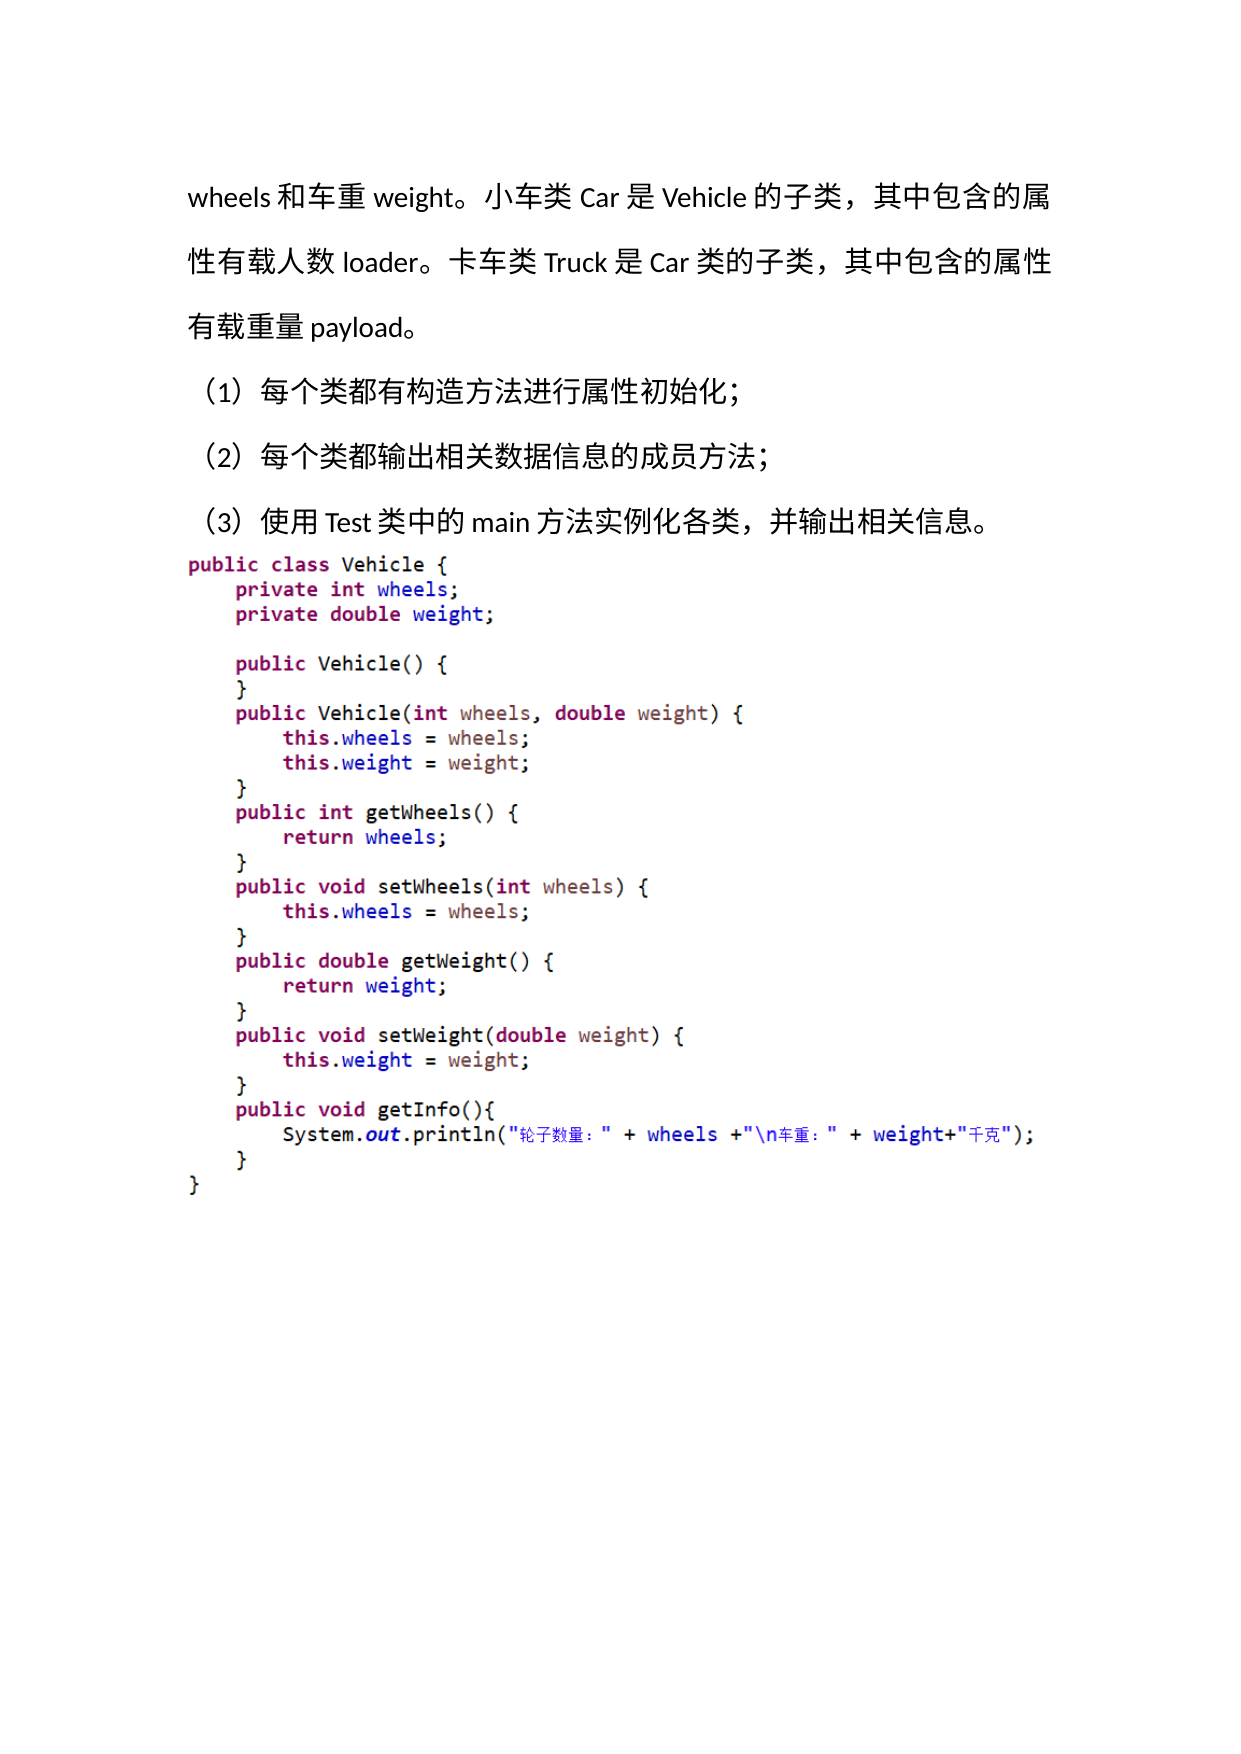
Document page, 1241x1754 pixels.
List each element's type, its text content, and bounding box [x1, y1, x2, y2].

text （1）每个类都有构造方法进行属性初始化； [187, 357, 1053, 422]
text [187, 162, 1053, 357]
text （3）使用Test类中的main方法实例化各类，并输出相关信息。 [187, 487, 1053, 552]
text （2）每个类都输出相关数据信息的成员方法； [187, 422, 1053, 487]
picture [187, 552, 1053, 1195]
